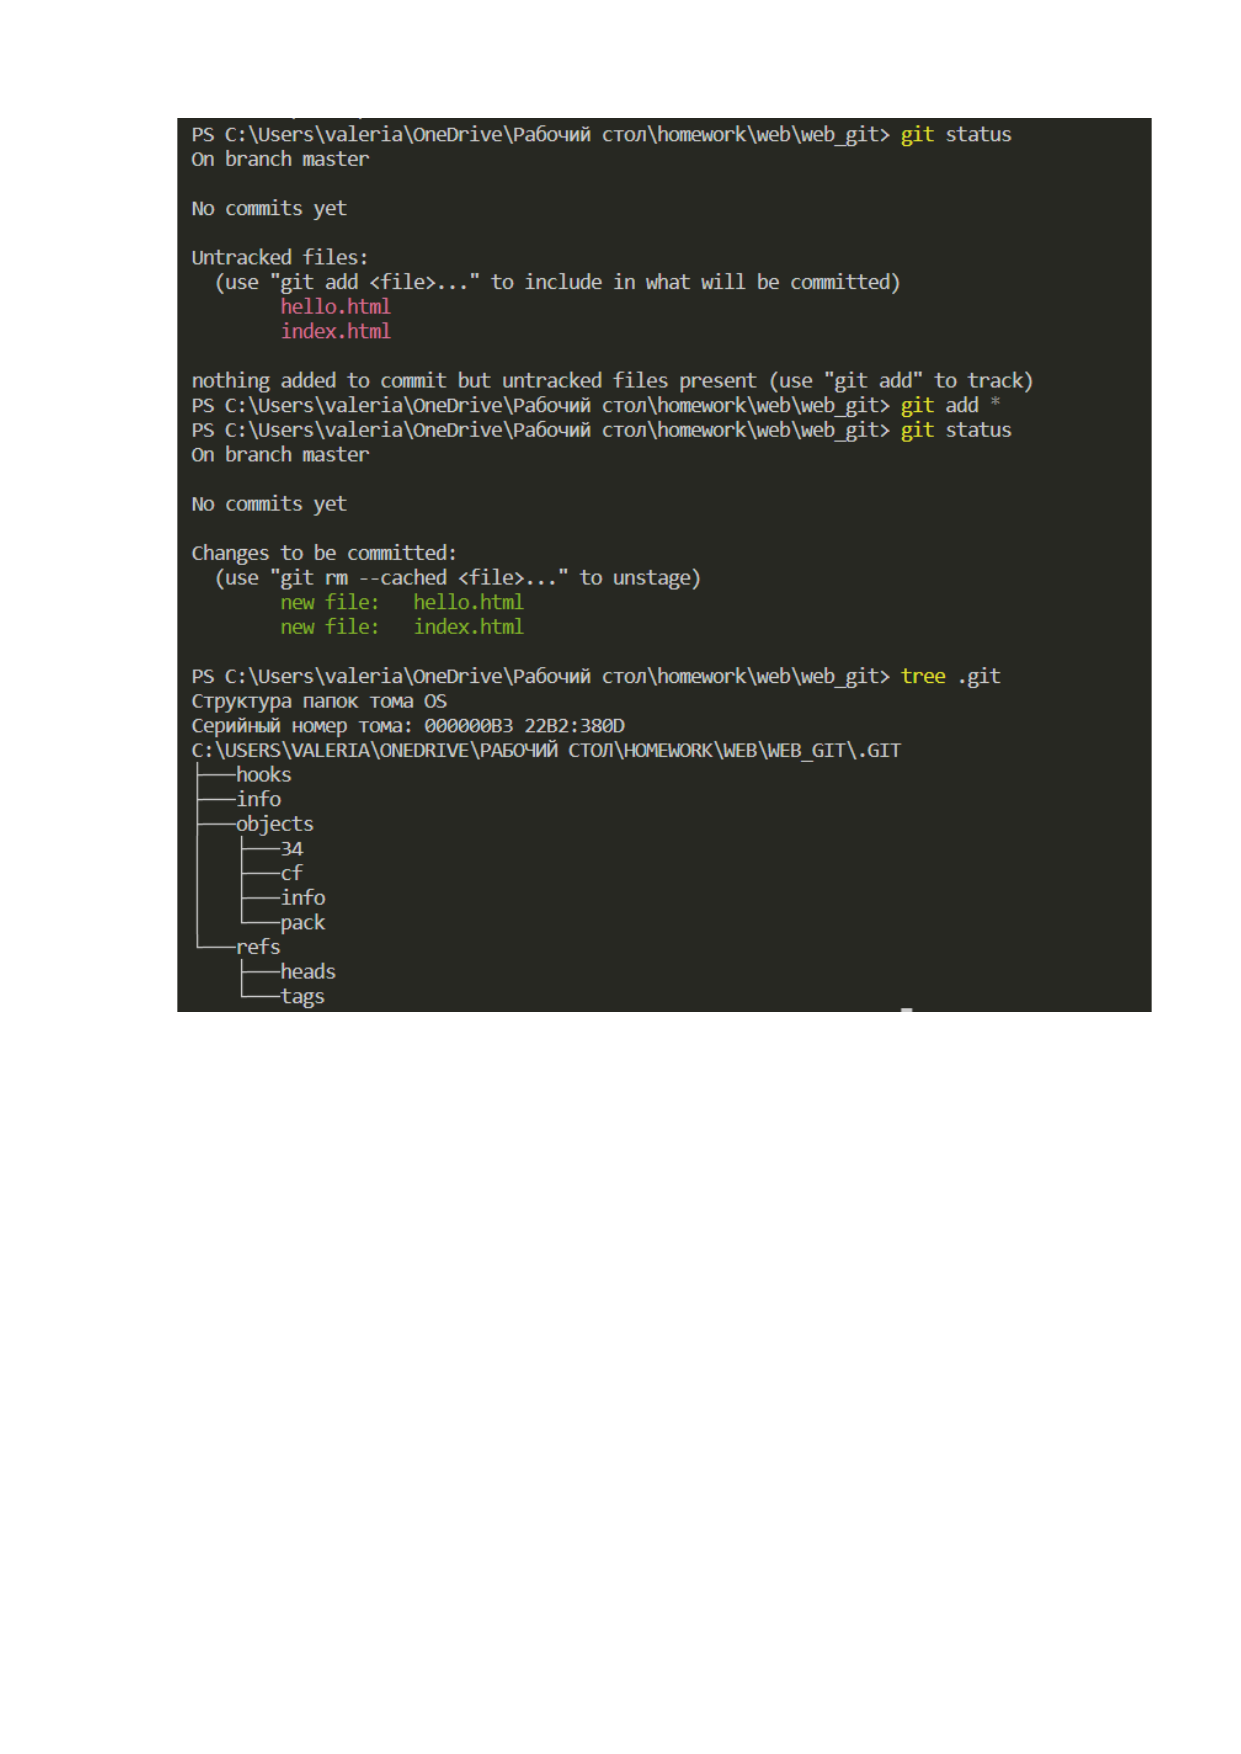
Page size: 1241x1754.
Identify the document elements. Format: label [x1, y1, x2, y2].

picture [177, 118, 1152, 1012]
